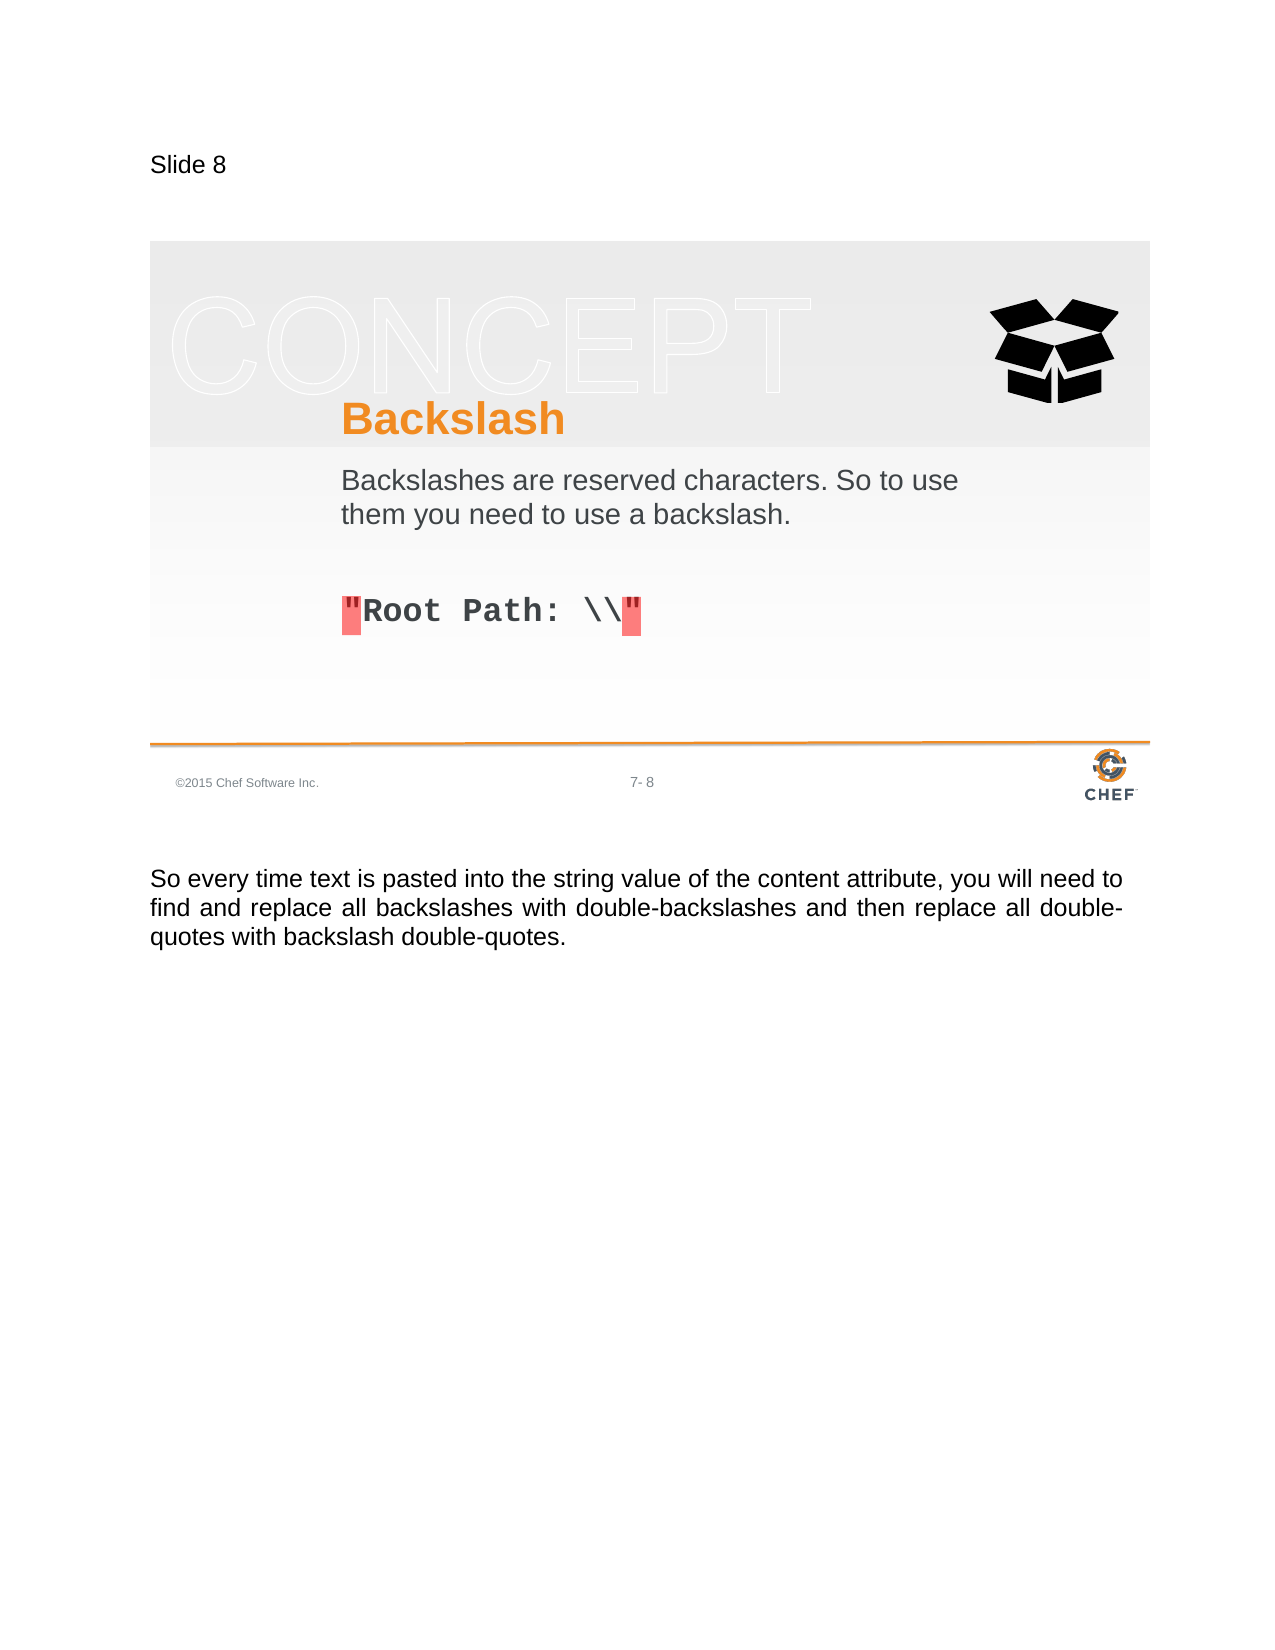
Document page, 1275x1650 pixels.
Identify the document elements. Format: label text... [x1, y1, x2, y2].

text So every time text is pasted into the string value of the content attribute, you will need to find and replace all backslashes with double-backslashes and then replace all double-quotes with backslash double-quotes. [150, 864, 1125, 950]
text Slide 8 [150, 150, 1125, 179]
